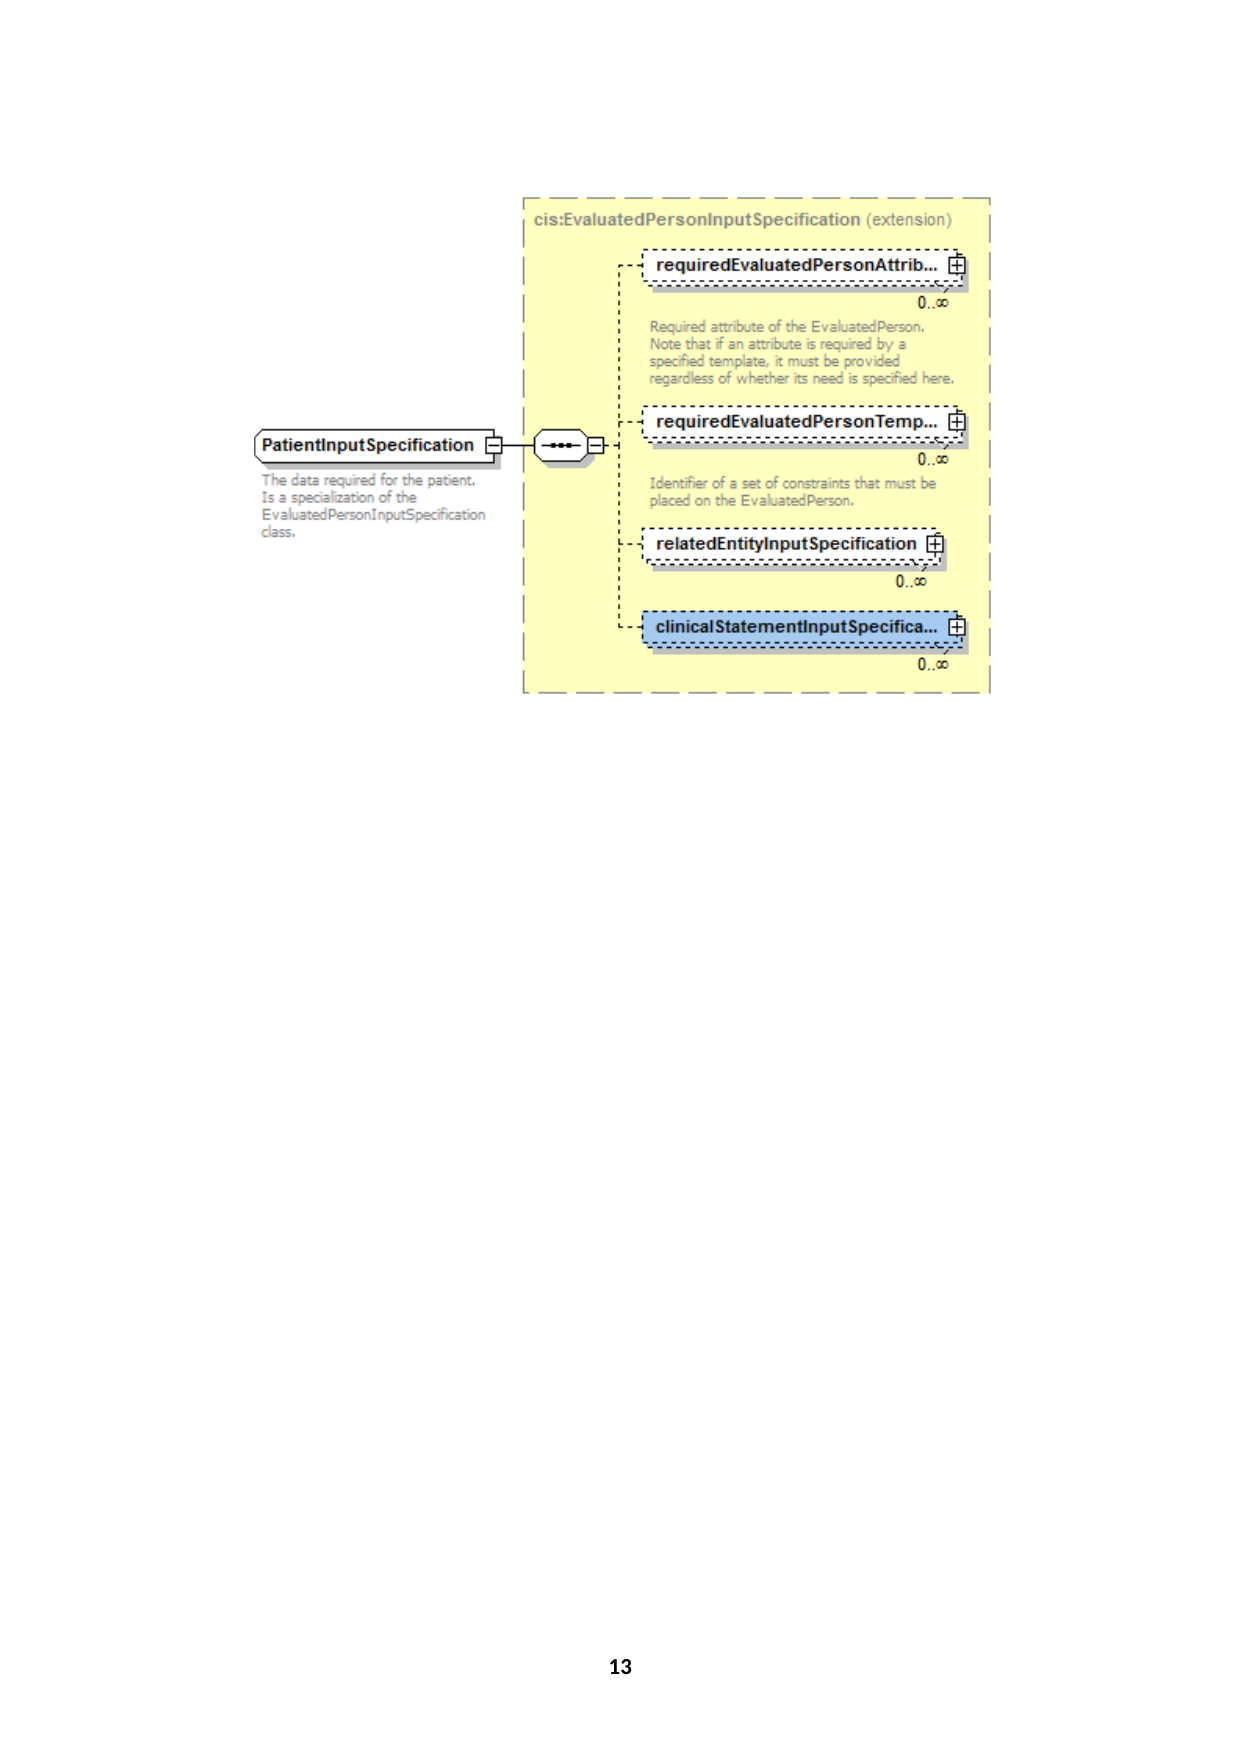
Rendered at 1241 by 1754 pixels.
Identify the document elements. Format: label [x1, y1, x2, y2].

picture [254, 150, 1016, 791]
